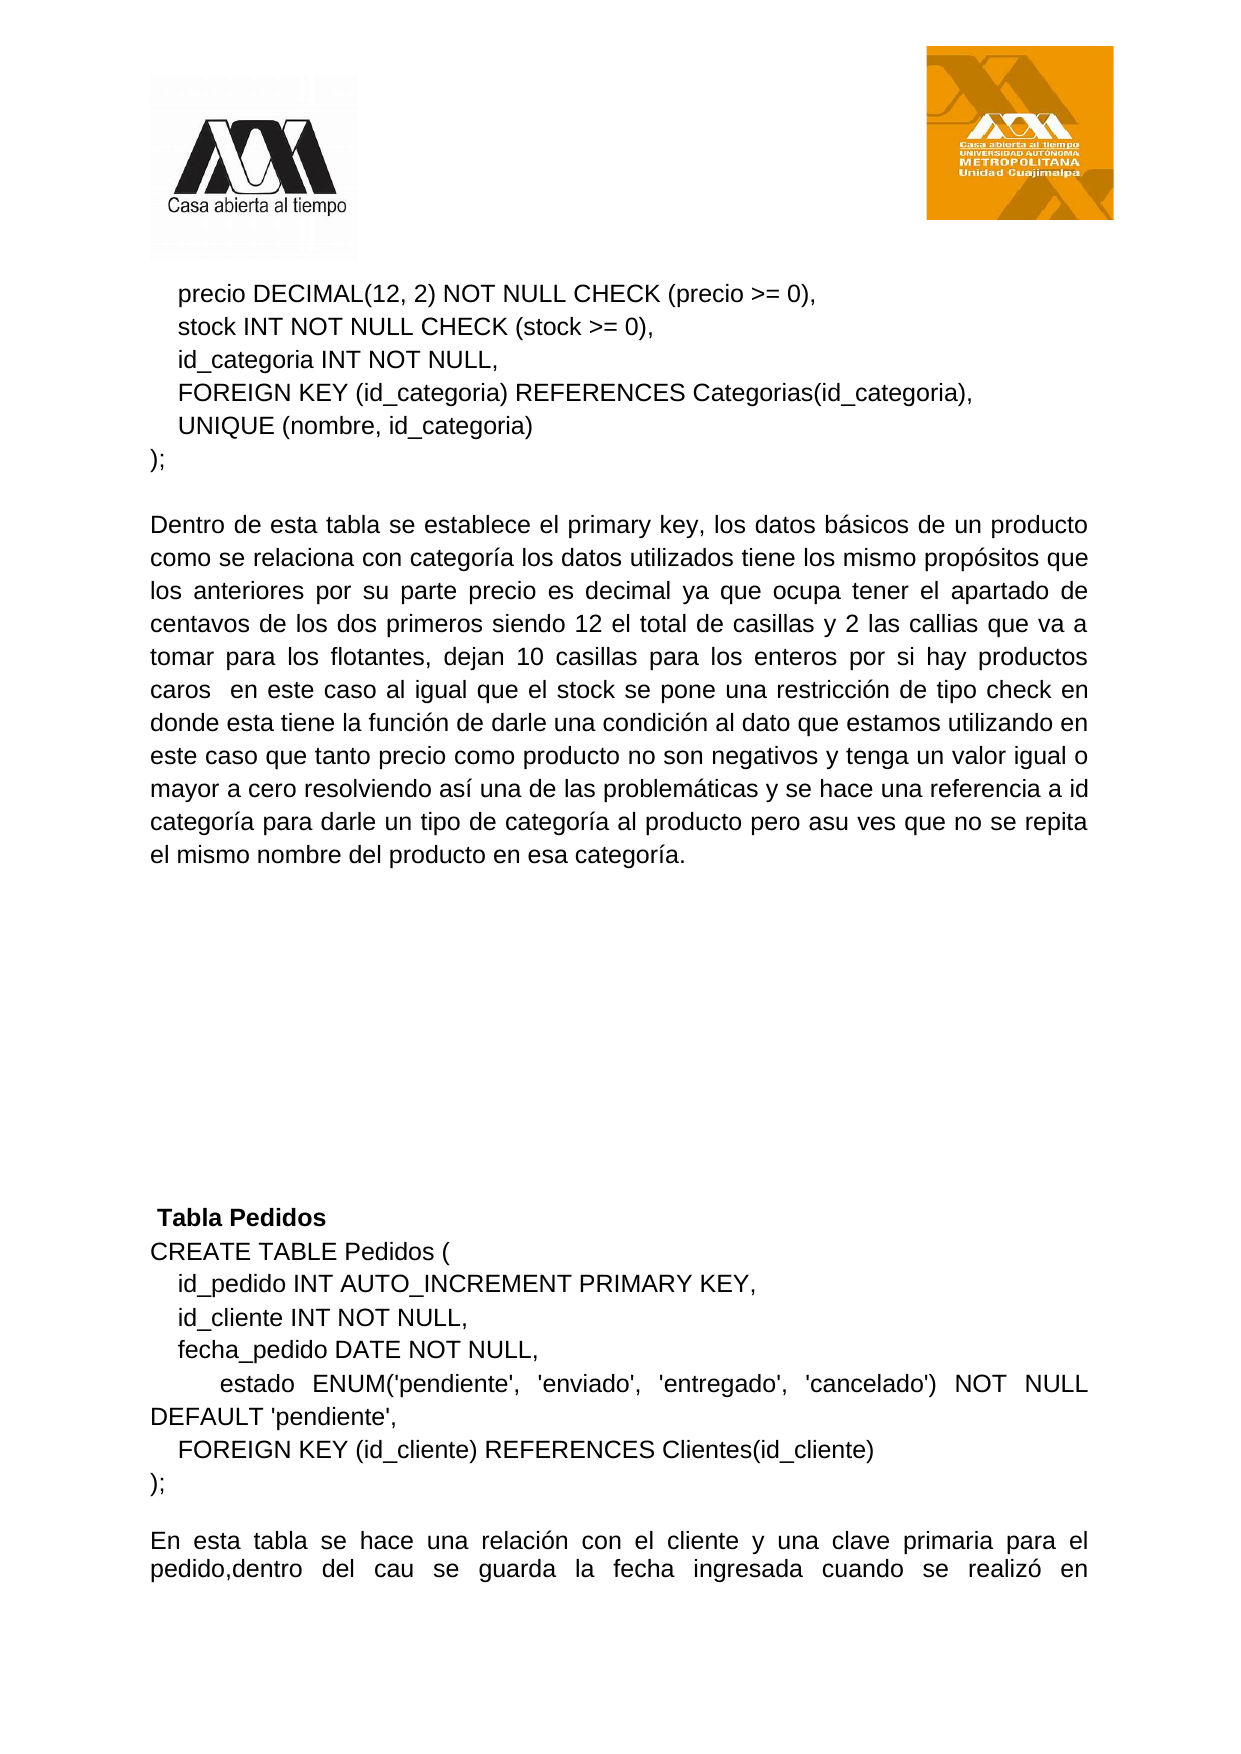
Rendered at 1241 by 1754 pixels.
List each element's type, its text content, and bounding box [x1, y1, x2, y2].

picture [926, 46, 1114, 220]
text id_categoria INT NOT NULL, [150, 345, 1090, 374]
text id_cliente INT NOT NULL, [150, 1302, 1090, 1331]
text stock INT NOT NULL CHECK (stock >= 0), [150, 312, 1090, 341]
text Dentro de esta tabla se establece el primary key, los datos básicos de un producto como se relaciona con categoría los datos utilizados tiene los mismo propósitos que los anteriores por su parte precio es decimal ya que ocupa tener el apartado de centavos de los dos primeros siendo 12 el total de casillas y 2 las callias que va a tomar para los flotantes, dejan 10 casillas para los enteros por si hay productos caros en este caso al igual que el stock se pone una restricción de tipo check en donde esta tiene la función de darle una condición al dato que estamos utilizando en este caso que tanto precio como producto no son negativos y tenga un valor igual o mayor a cero resolviendo así una de las problemáticas y se hace una referencia a id categoría para darle un tipo de categoría al producto pero asu ves que no se repita el mismo nombre del producto en esa categoría. [150, 510, 1090, 869]
text Tabla Pedidos [150, 1203, 1090, 1232]
text FOREIGN KEY (id_cliente) REFERENCES Clientes(id_cliente) [150, 1434, 1090, 1463]
text precio DECIMAL(12, 2) NOT NULL CHECK (precio >= 0), [150, 279, 1090, 308]
text UNIQUE (nombre, id_categoria) [150, 411, 1090, 440]
text estado ENUM('pendiente', 'enviado', 'entregado', 'cancelado') NOT NULL DEFAULT 'pendiente', [150, 1368, 1090, 1430]
text ); [150, 1468, 1090, 1496]
picture [150, 75, 358, 261]
text id_pedido INT AUTO_INCREMENT PRIMARY KEY, [150, 1269, 1090, 1298]
text ); [150, 444, 1090, 473]
text CREATE TABLE Pedidos ( [150, 1236, 1090, 1265]
text fecha_pedido DATE NOT NULL, [150, 1336, 1090, 1364]
text FOREIGN KEY (id_categoria) REFERENCES Categorias(id_categoria), [150, 378, 1090, 407]
